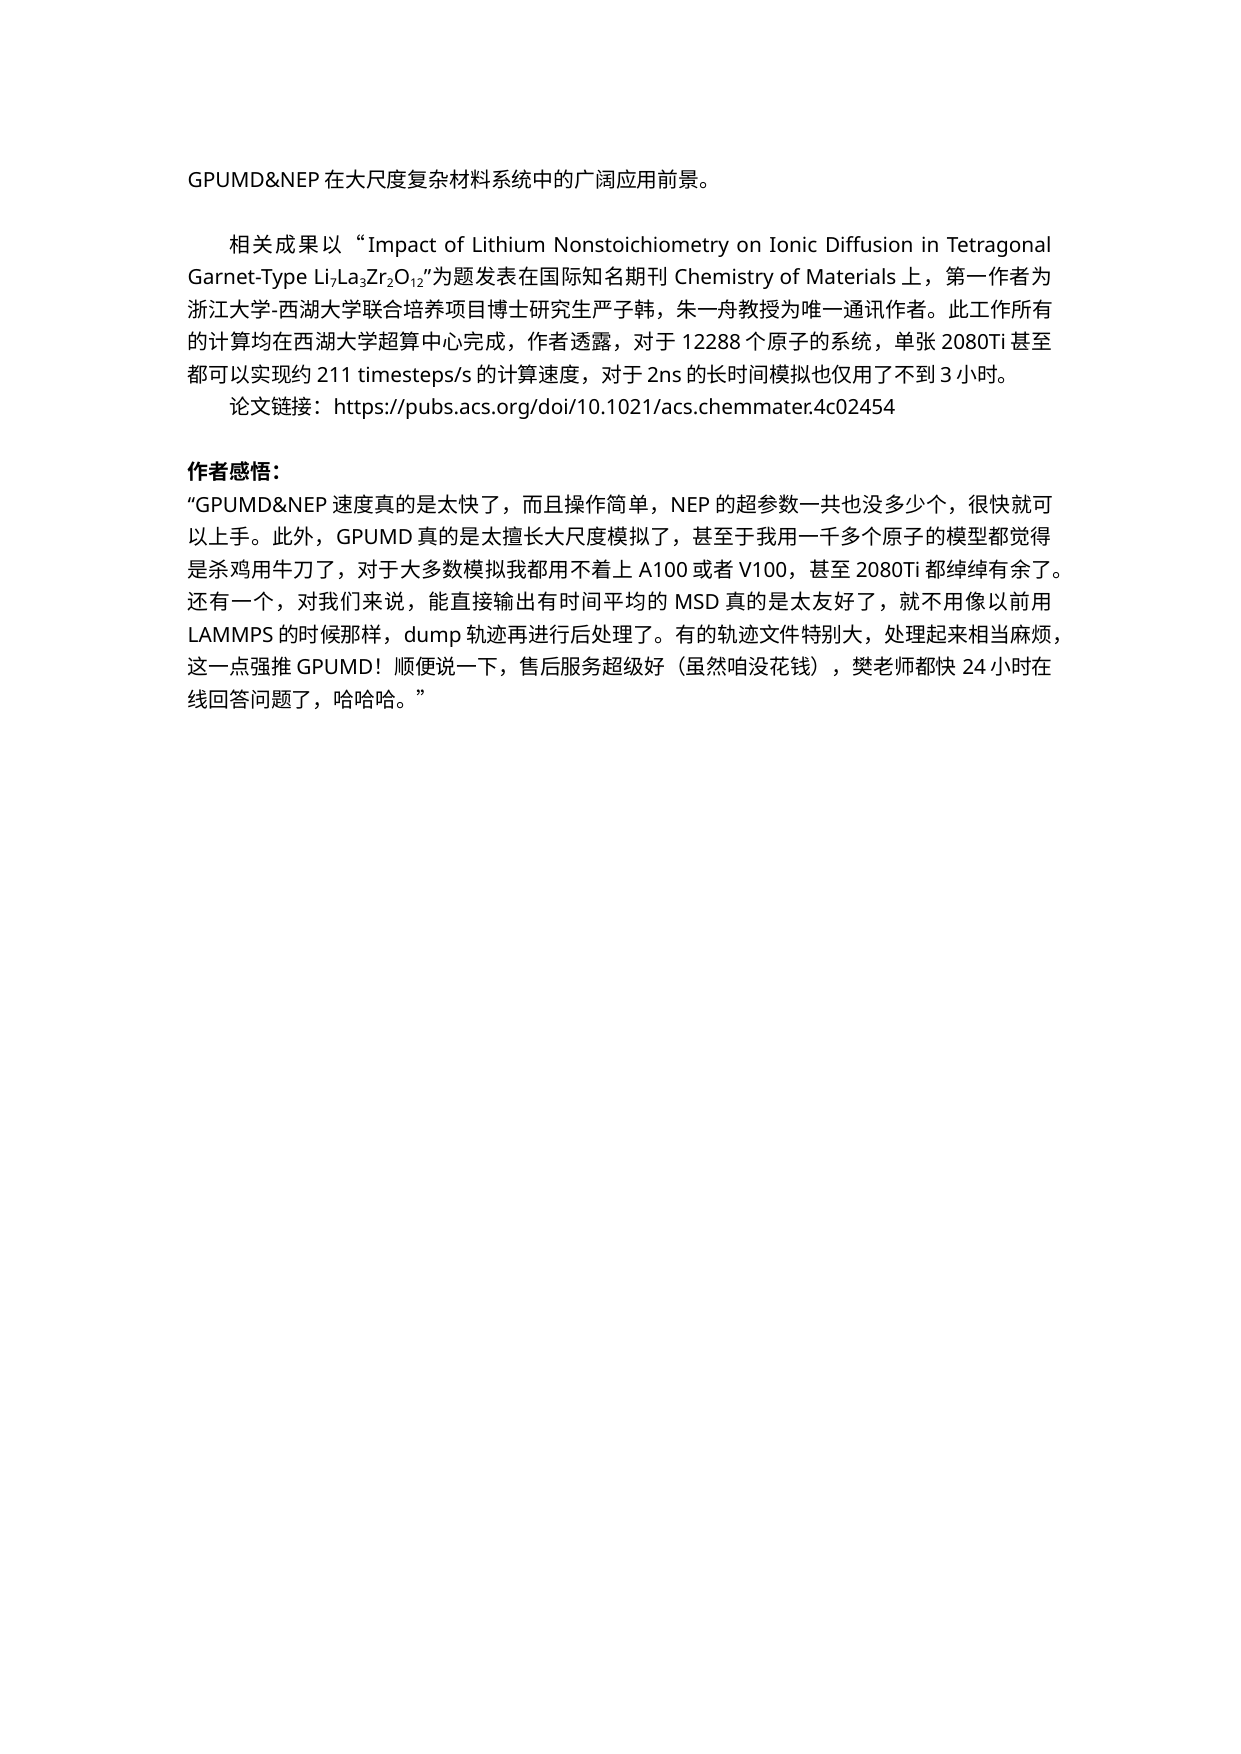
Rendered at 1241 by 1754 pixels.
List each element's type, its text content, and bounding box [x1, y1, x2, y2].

text “GPUMD&NEP速度真的是太快了，而且操作简单，NEP的超参数一共也没多少个，很快就可以上手。此外，GPUMD真的是太擅长大尺度模拟了，甚至于我用一千多个原子的模型都觉得是杀鸡用牛刀了，对于大多数模拟我都用不着上A100或者V100，甚至2080Ti都绰绰有余了。还有一个，对我们来说，能直接输出有时间平均的MSD真的是太友好了，就不用像以前用LAMMPS的时候那样，dump轨迹再进行后处理了。有的轨迹文件特别大，处理起来相当麻烦，这一点强推GPUMD！顺便说一下，售后服务超级好（虽然咱没花钱），樊老师都快24小时在线回答问题了，哈哈哈。” [187, 487, 1053, 714]
text 相关成果以“Impact of Lithium Nonstoichiometry on Ionic Diffusion in Tetragonal Garnet-Type Li7La3Zr2O12”为题发表在国际知名期刊Chemistry of Materials上，第一作者为浙江大学-西湖大学联合培养项目博士研究生严子韩，朱一舟教授为唯一通讯作者。此工作所有的计算均在西湖大学超算中心完成，作者透露，对于12288个原子的系统，单张2080Ti甚至都可以实现约211 timesteps/s的计算速度，对于2ns的长时间模拟也仅用了不到3小时。 [187, 227, 1053, 389]
text 论文链接：https://pubs.acs.org/doi/10.1021/acs.chemmater.4c02454 [187, 389, 1053, 422]
text 作者感悟： [187, 454, 1053, 487]
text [187, 162, 1053, 194]
